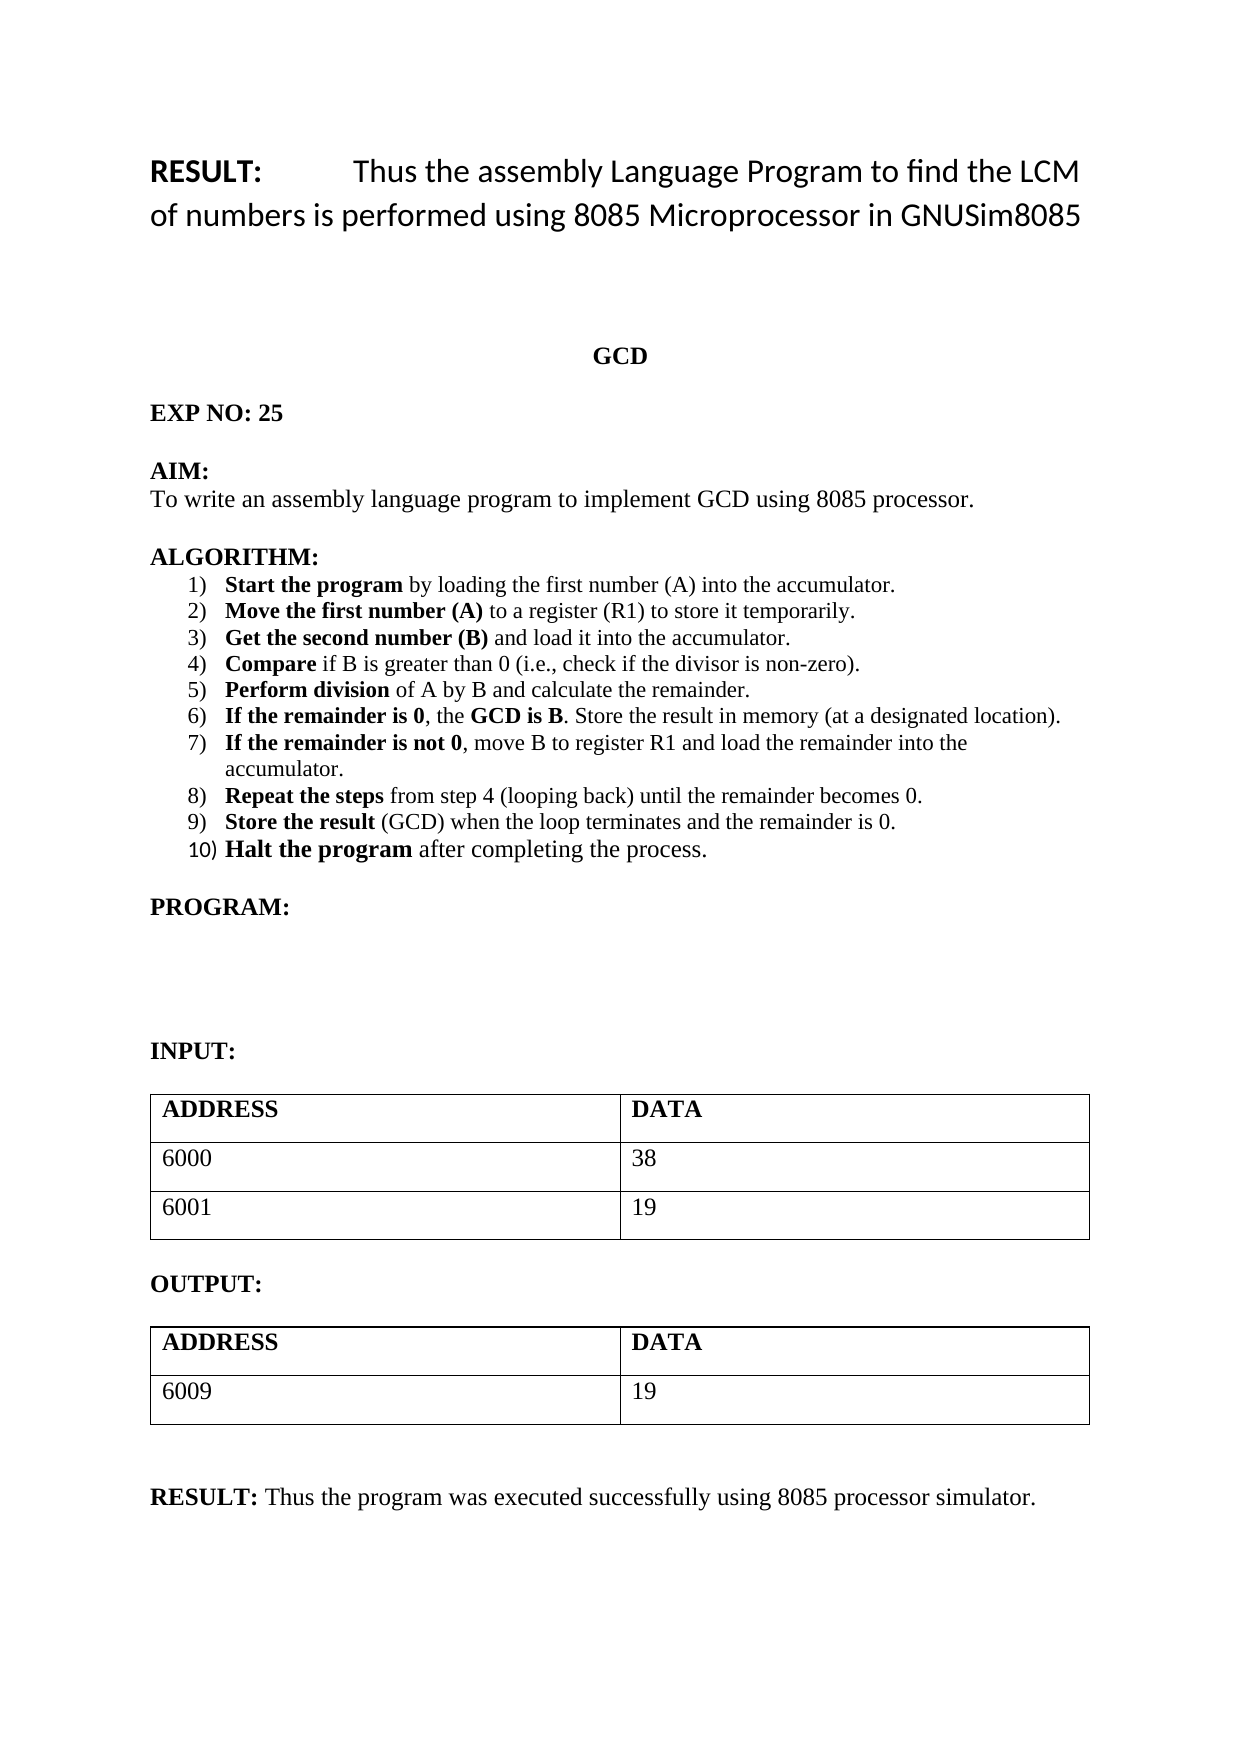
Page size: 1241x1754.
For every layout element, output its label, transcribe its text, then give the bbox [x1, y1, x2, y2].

list If the remainder is 0, the GCD is B. Store the result in memory (at a designated location). [187, 703, 1090, 729]
text AIM: [150, 456, 1090, 484]
table_header DATA [621, 1095, 1089, 1142]
list Move the first number (A) to a register (R1) to store it temporarily. [187, 597, 1090, 623]
table_header ADDRESS [151, 1095, 620, 1142]
table_cell 19 [621, 1376, 1089, 1423]
list Store the result (GCD) when the loop terminates and the remainder is 0. [187, 808, 1090, 834]
text RESULT: Thus the assembly Language Program to find the LCM of numbers is performed using 8085 Microprocessor in GNUSim8085 [150, 150, 1090, 235]
table_cell 38 [621, 1143, 1089, 1191]
list Perform division of A by B and calculate the remainder. [187, 676, 1090, 703]
text RESULT: Thus the program was executed successfully using 8085 processor simulator. [150, 1482, 1090, 1511]
text ALGORITHM: [150, 542, 1090, 571]
list Start the program by loading the first number (A) into the accumulator. [187, 571, 1090, 597]
text To write an assembly language program to implement GCD using 8085 processor. [150, 484, 1090, 513]
text INPUT: [150, 1036, 1090, 1065]
list Repeat the steps from step 4 (looping back) until the remainder becomes 0. [187, 782, 1090, 808]
table_header ADDRESS [151, 1328, 620, 1375]
table_header DATA [621, 1328, 1089, 1375]
list If the remainder is not 0, move B to register R1 and load the remainder into the accumulator. [187, 729, 1090, 782]
text GCD [150, 341, 1090, 369]
text OUTPUT: [150, 1269, 1090, 1298]
table_cell 19 [621, 1192, 1089, 1239]
table_cell 6009 [151, 1376, 620, 1423]
list Halt the program after completing the process. [187, 834, 1090, 863]
table_cell 6000 [151, 1143, 620, 1191]
table_cell 6001 [151, 1192, 620, 1239]
text PROGRAM: [150, 892, 1090, 921]
list Get the second number (B) and load it into the accumulator. [187, 623, 1090, 650]
text EXP NO: 25 [150, 398, 1090, 427]
list Compare if B is greater than 0 (i.e., check if the divisor is non-zero). [187, 650, 1090, 676]
